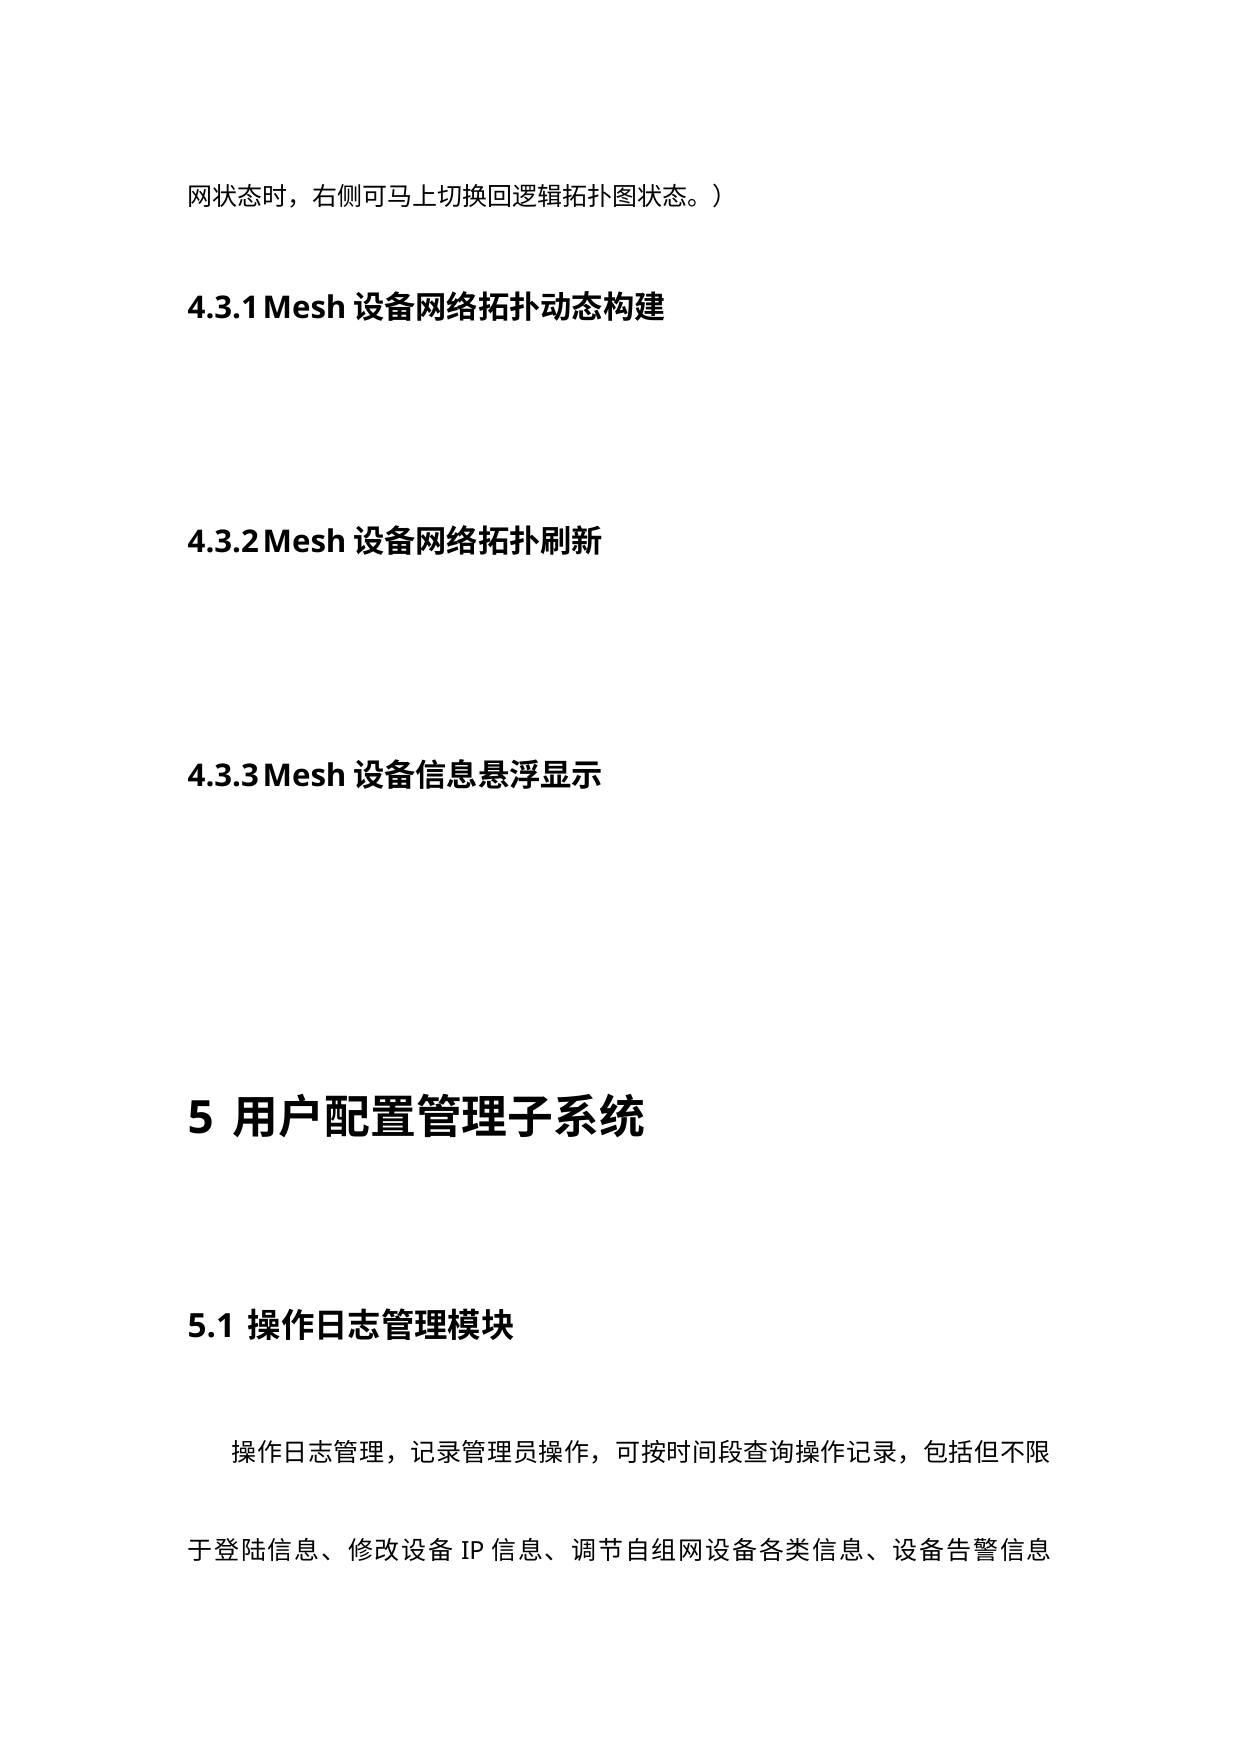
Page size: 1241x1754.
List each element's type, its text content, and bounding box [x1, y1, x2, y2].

subtitle Mesh设备信息悬浮显示 [187, 741, 1053, 806]
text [187, 162, 1053, 227]
subtitle 操作日志管理模块 [187, 1291, 1053, 1356]
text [187, 1418, 1053, 1581]
subtitle Mesh设备网络拓扑动态构建 [187, 272, 1053, 337]
subtitle 用户配置管理子系统 [187, 1065, 1053, 1163]
subtitle Mesh设备网络拓扑刷新 [187, 506, 1053, 571]
